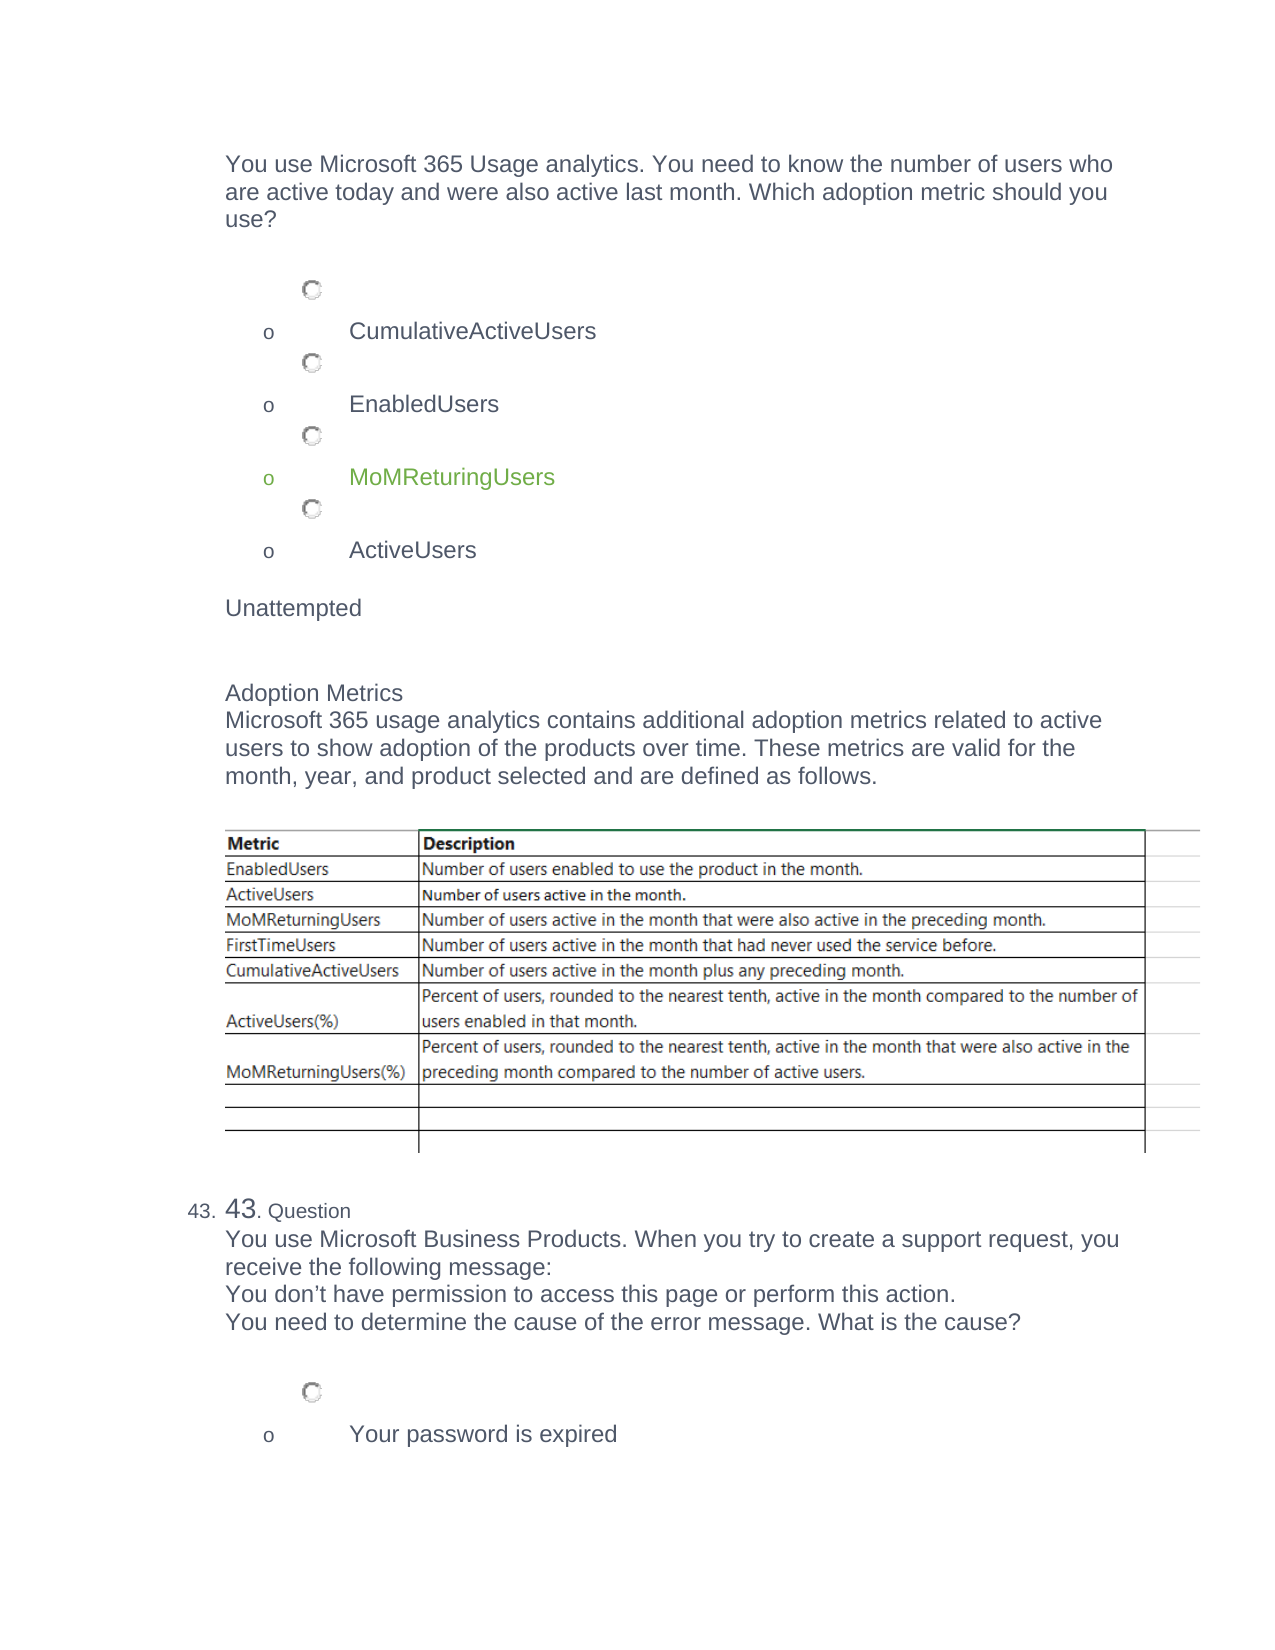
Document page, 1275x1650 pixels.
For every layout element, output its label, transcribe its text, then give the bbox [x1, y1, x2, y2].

list MoMReturingUsers [262, 419, 1125, 492]
list 43. Question [187, 1192, 1125, 1225]
picture [225, 829, 1200, 1153]
text You use Microsoft 365 Usage analytics. You need to know the number of users who are active today and were also active last month. Which adoption metric should you use? [225, 150, 1125, 233]
list Your password is expired [262, 1375, 1125, 1448]
text You use Microsoft Business Products. When you try to create a support request, you receive the following message: You don’t have permission to access this page or perform this action. You need to determine the cause of the error message. What is the cause? [225, 1225, 1125, 1335]
text Adoption Metrics Microsoft 365 usage analytics contains additional adoption metrics related to active users to show adoption of the products over time. These metrics are valid for the month, year, and product selected and are defined as follows. [225, 679, 1125, 789]
text Unattempted [225, 594, 1125, 650]
list CumulativeActiveUsers [262, 273, 1125, 346]
list ActiveUsers [262, 492, 1125, 565]
list EnabledUsers [262, 346, 1125, 419]
